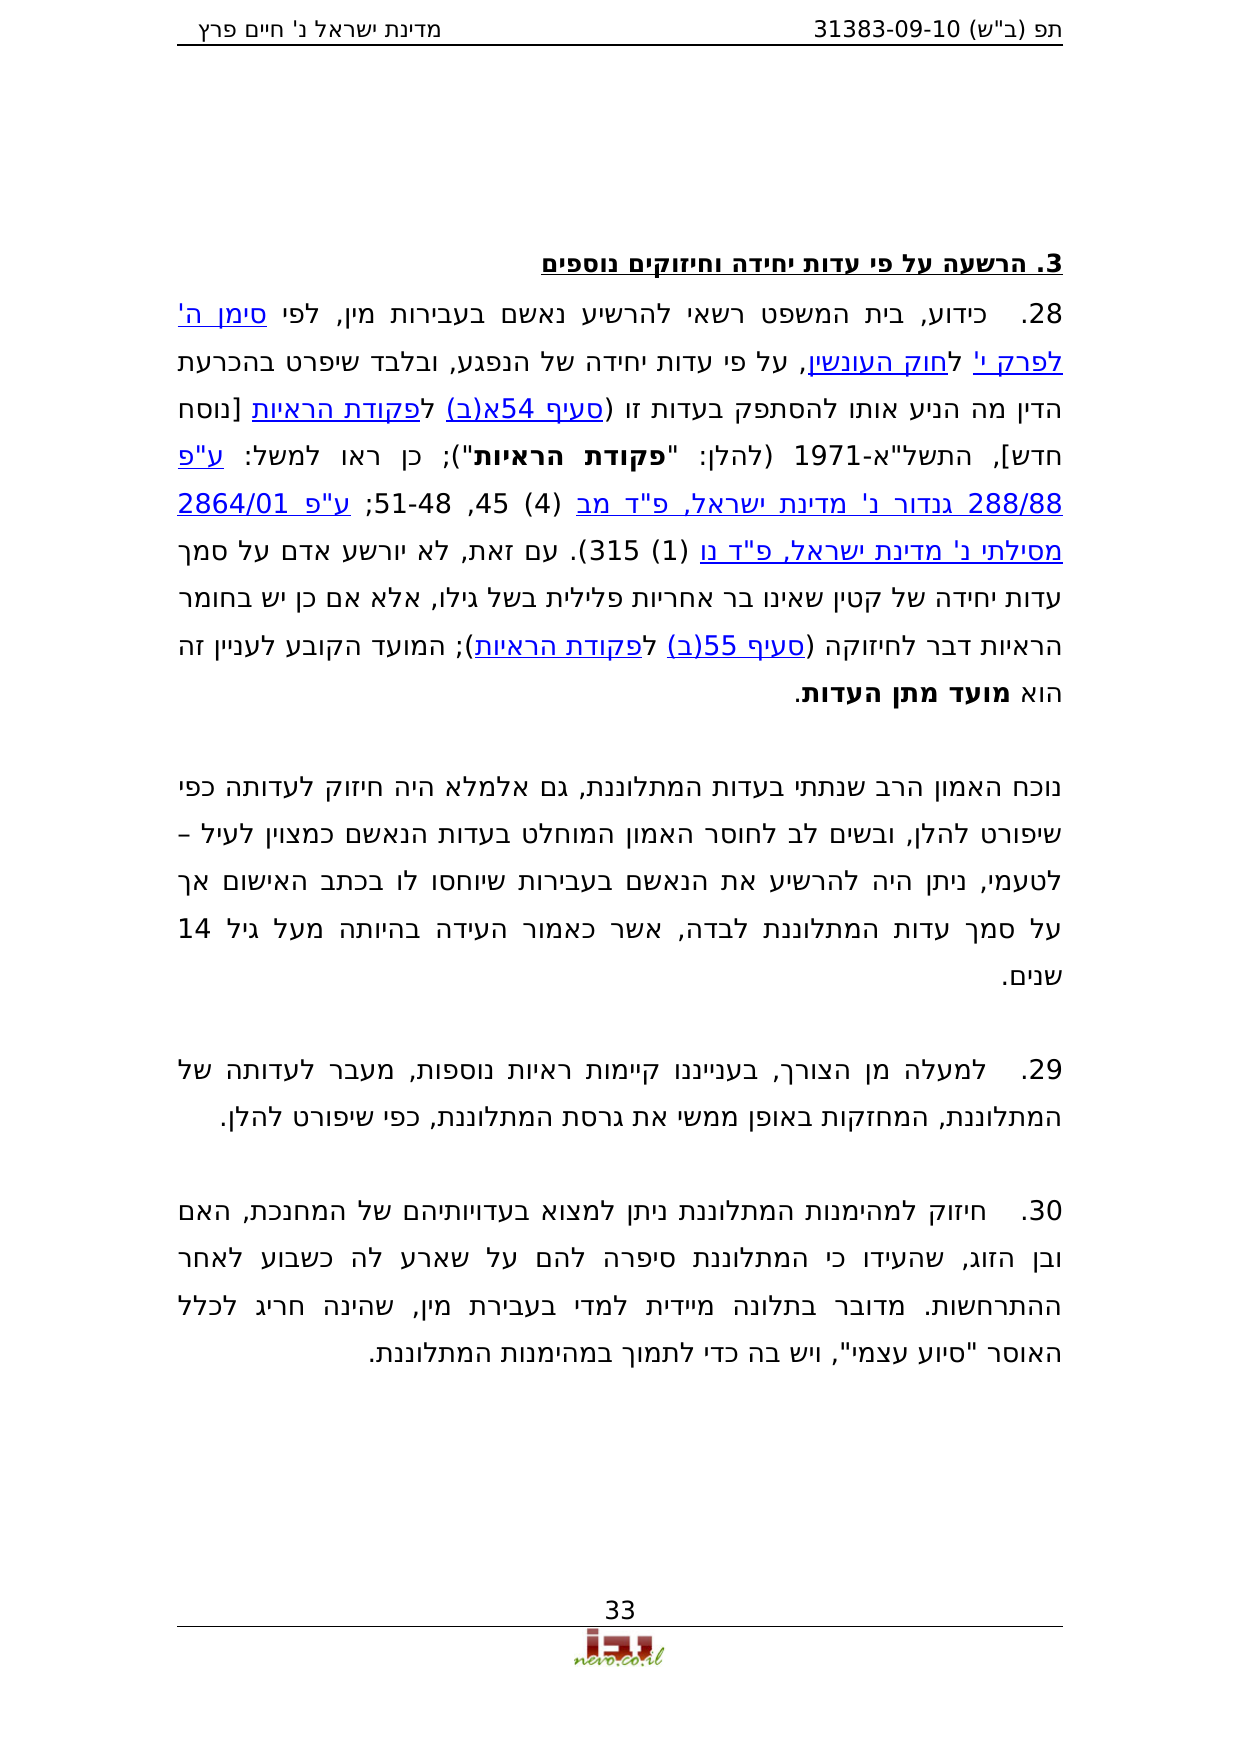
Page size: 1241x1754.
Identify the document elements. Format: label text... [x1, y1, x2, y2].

text 30. חיזוק למהימנות המתלוננת ניתן למצוא בעדויותיהם של המחנכת, האם ובן הזוג, שהעידו כי המתלוננת סיפרה להם על שארע לה כשבוע לאחר ההתרחשות. מדובר בתלונה מיידית למדי בעבירת מין, שהינה חריג לכלל האוסר "סיוע עצמי", ויש בה כדי לתמוך במהימנות המתלוננת. [177, 1196, 1063, 1369]
text נוכח האמון הרב שנתתי בעדות המתלוננת, גם אלמלא היה חיזוק לעדותה כפי שיפורט להלן, ובשים לב לחוסר האמון המוחלט בעדות הנאשם כמצוין לעיל – לטעמי, ניתן היה להרשיע את הנאשם בעבירות שיוחסו לו בכתב האישום אך על סמך עדות המתלוננת לבדה, אשר כאמור העידה בהיותה מעל גיל 14 שנים. [177, 771, 1063, 992]
text 3. הרשעה על פי עדות יחידה וחיזוקים נוספים [177, 249, 1063, 278]
text 28. כידוע, בית המשפט רשאי להרשיע נאשם בעבירות מין, לפי סימן ה' לפרק י' לחוק העונשין, על פי עדות יחידה של הנפגע, ובלבד שיפרט בהכרעת הדין מה הניע אותו להסתפק בעדות זו (סעיף 54א(ב) לפקודת הראיות [נוסח חדש], התשל"א-1971 (להלן: "פקודת הראיות"); כן ראו למשל: ע"פ 288/88 גנדור נ' מדינת ישראל, פ"ד מב (4) 45, 51-48; ע"פ 2864/01 מסילתי נ' מדינת ישראל, פ"ד נו (1) 315). עם זאת, לא יורשע אדם על סמך עדות יחידה של קטין שאינו בר אחריות פלילית בשל גילו, אלא אם כן יש בחומר הראיות דבר לחיזוקה (סעיף 55(ב) לפקודת הראיות); המועד הקובע לעניין זה הוא מועד מתן העדות. [177, 299, 1063, 709]
picture [574, 1628, 666, 1667]
text 29. למעלה מן הצורך, בענייננו קיימות ראיות נוספות, מעבר לעדותה של המתלוננת, המחזקות באופן ממשי את גרסת המתלוננת, כפי שיפורט להלן. [177, 1054, 1063, 1133]
